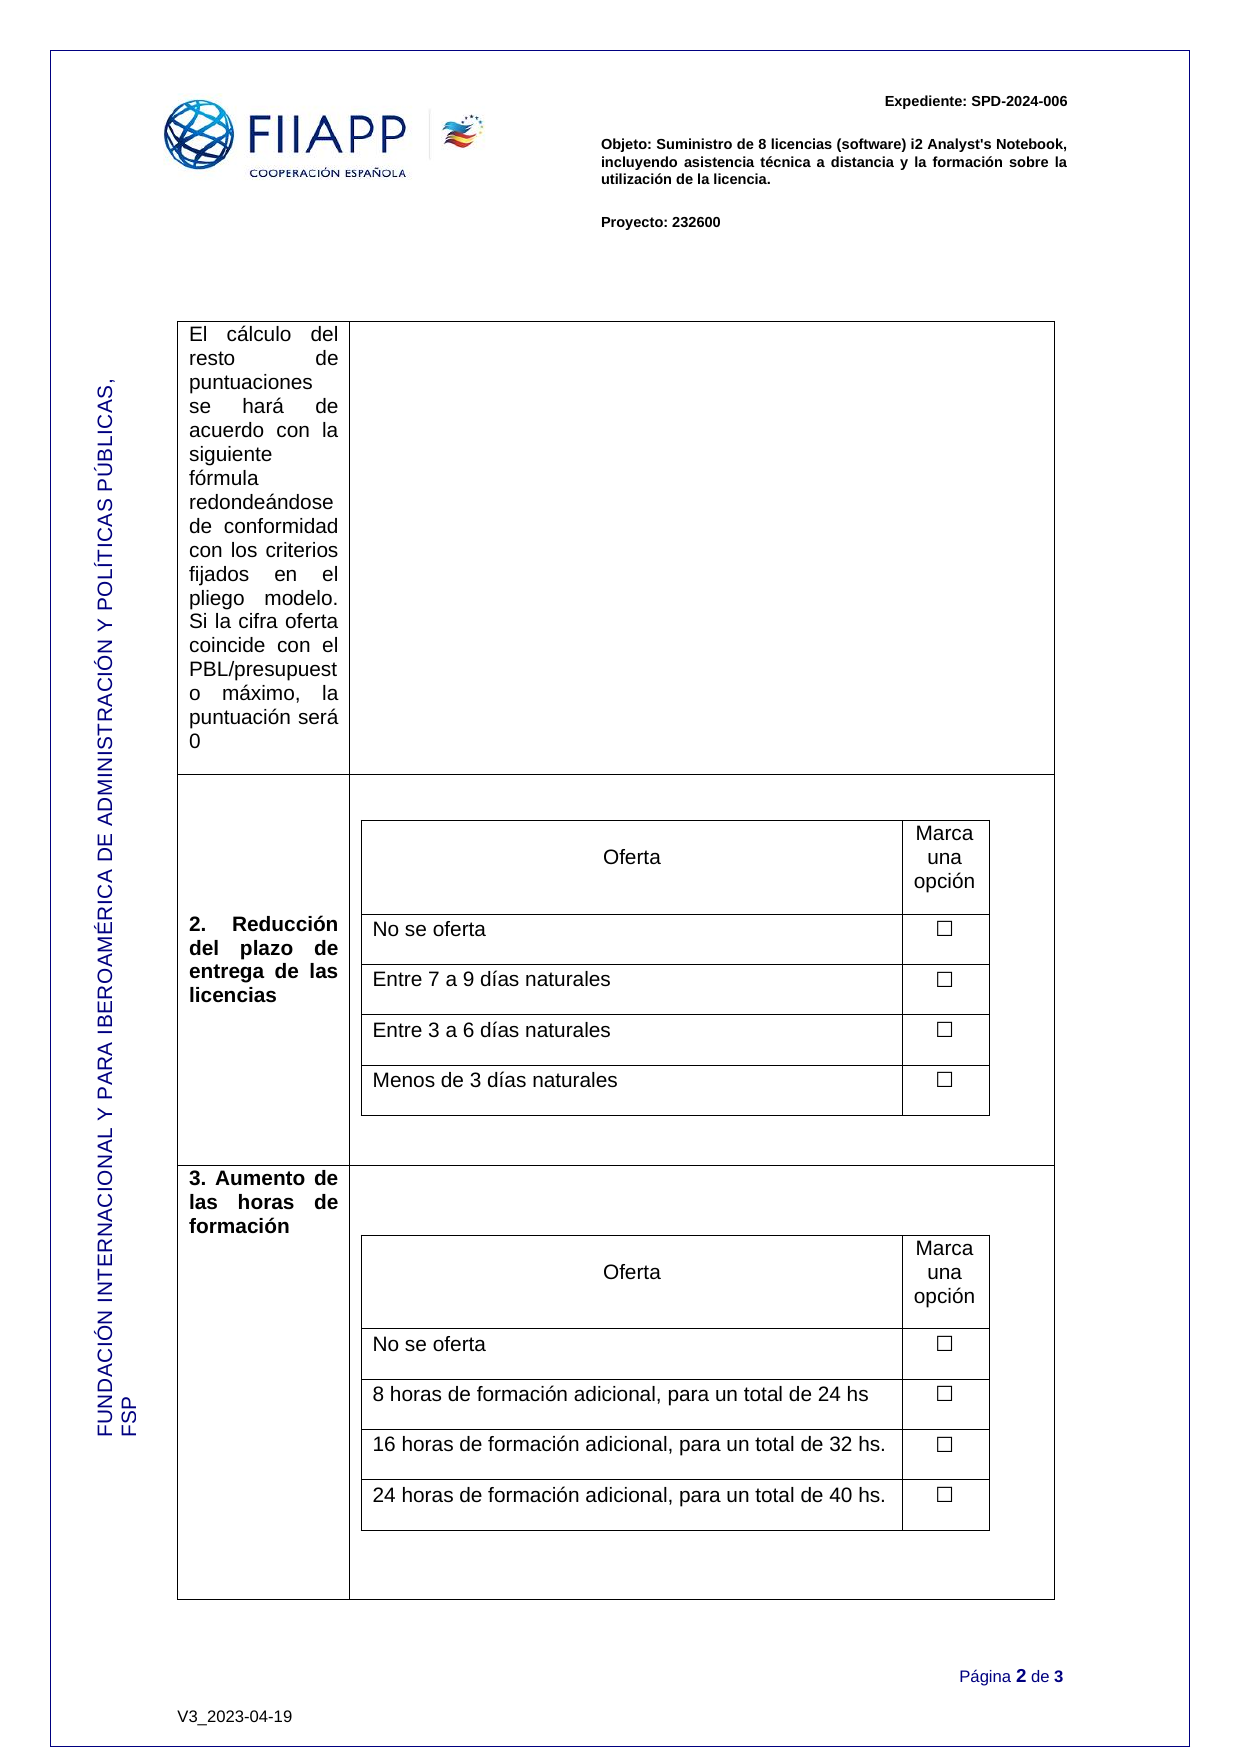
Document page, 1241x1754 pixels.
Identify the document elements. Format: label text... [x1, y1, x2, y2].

table_header [350, 322, 1054, 774]
picture [161, 93, 490, 182]
table_cell [350, 1166, 1054, 1599]
table_cell [350, 775, 1054, 1165]
table_cell 2. Reducción del plazo de entrega de las licencias [178, 775, 349, 1165]
table_cell 3. Aumento de las horas de formación [178, 1166, 349, 1599]
